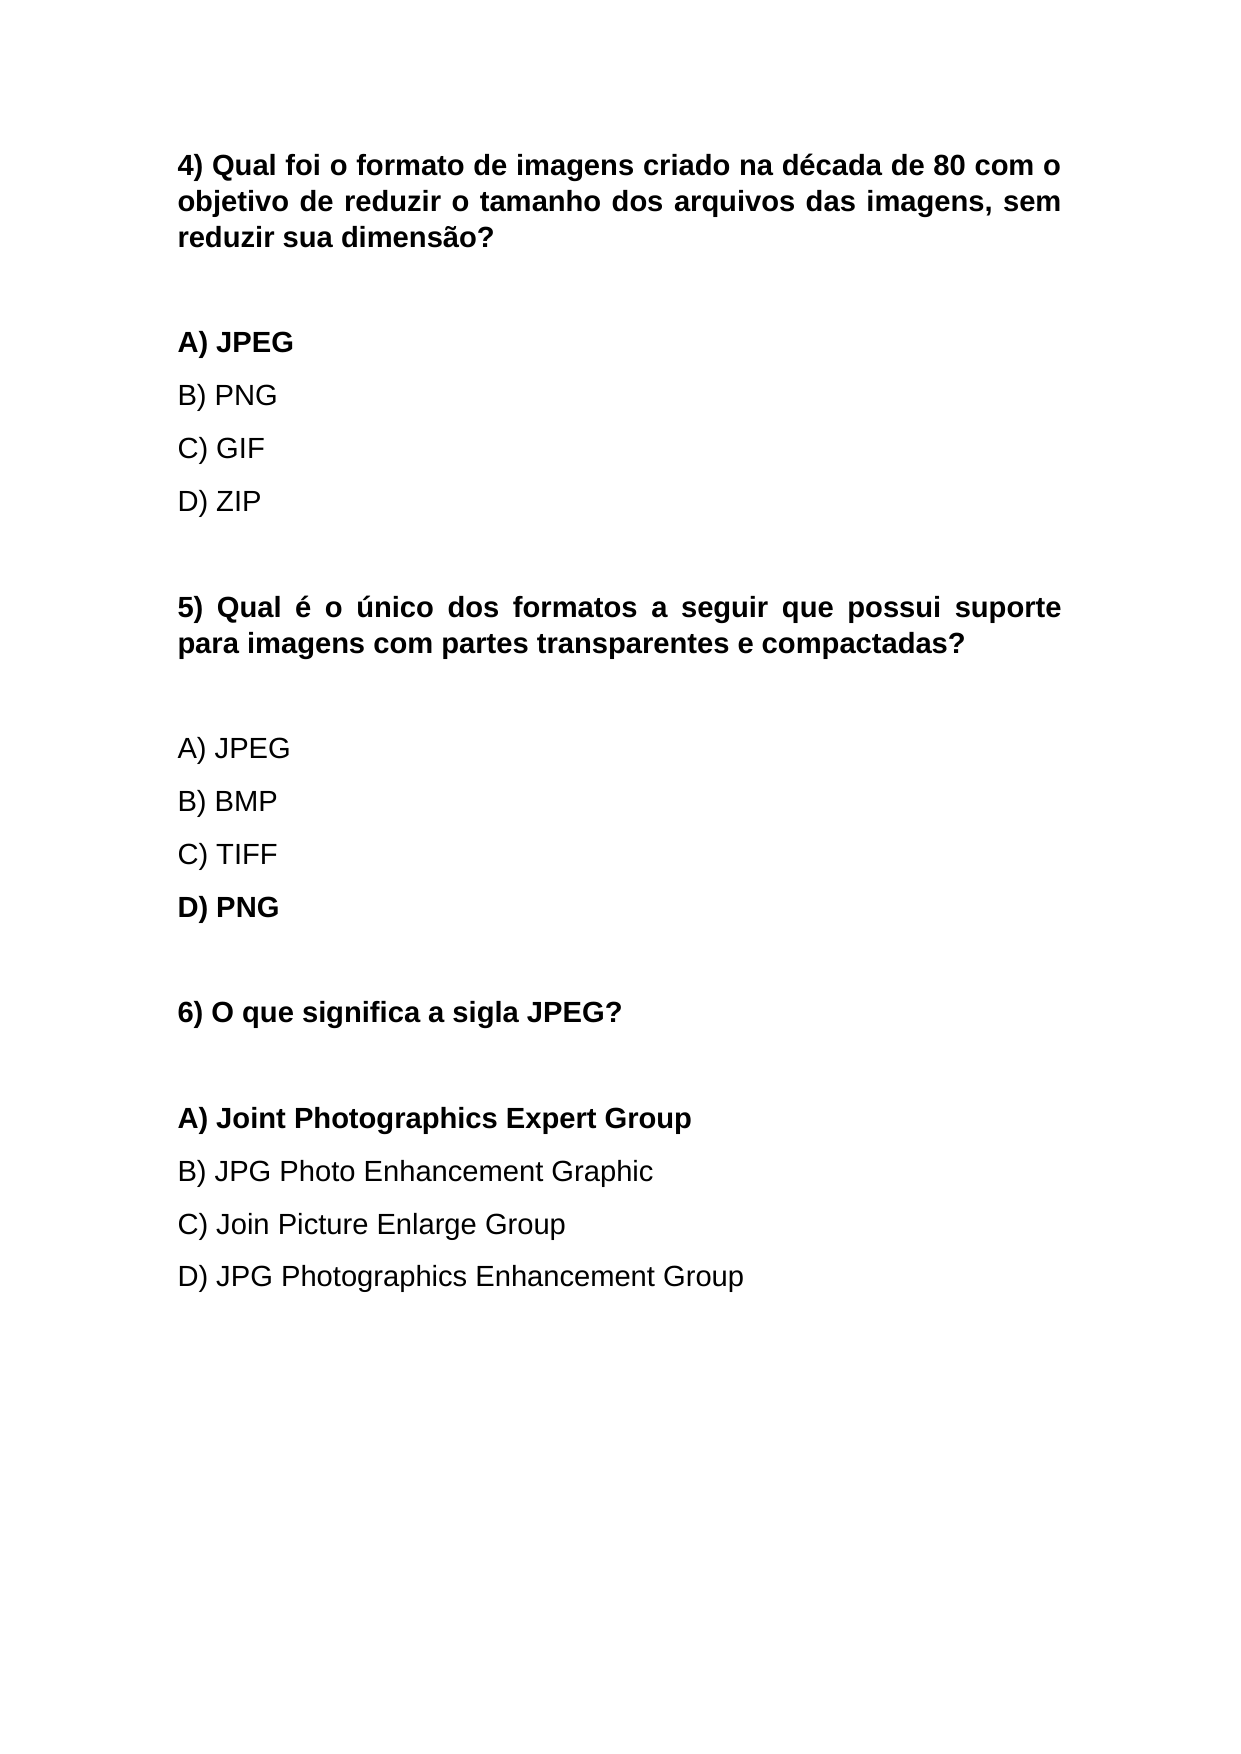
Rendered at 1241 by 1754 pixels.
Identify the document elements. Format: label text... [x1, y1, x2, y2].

text A) JPEG [177, 731, 1063, 765]
text 6) O que significa a sigla JPEG? [177, 995, 1063, 1029]
text B) BMP [177, 784, 1063, 818]
text C) GIF [177, 431, 1063, 465]
text D) ZIP [177, 484, 1063, 517]
text C) TIFF [177, 837, 1063, 871]
text 5) Qual é o único dos formatos a seguir que possui suporte para imagens com partes transparentes e compactadas? [177, 589, 1063, 659]
text B) JPG Photo Enhancement Graphic [177, 1154, 1063, 1187]
text D) JPG Photographics Enhancement Group [177, 1259, 1063, 1293]
text A) Joint Photographics Expert Group [177, 1101, 1063, 1134]
text 4) Qual foi o formato de imagens criado na década de 80 com o objetivo de reduzir o tamanho dos arquivos das imagens, sem reduzir sua dimensão? [177, 148, 1063, 253]
text B) PNG [177, 378, 1063, 412]
text A) JPEG [177, 326, 1063, 359]
text D) PNG [177, 890, 1063, 923]
text C) Join Picture Enlarge Group [177, 1207, 1063, 1240]
